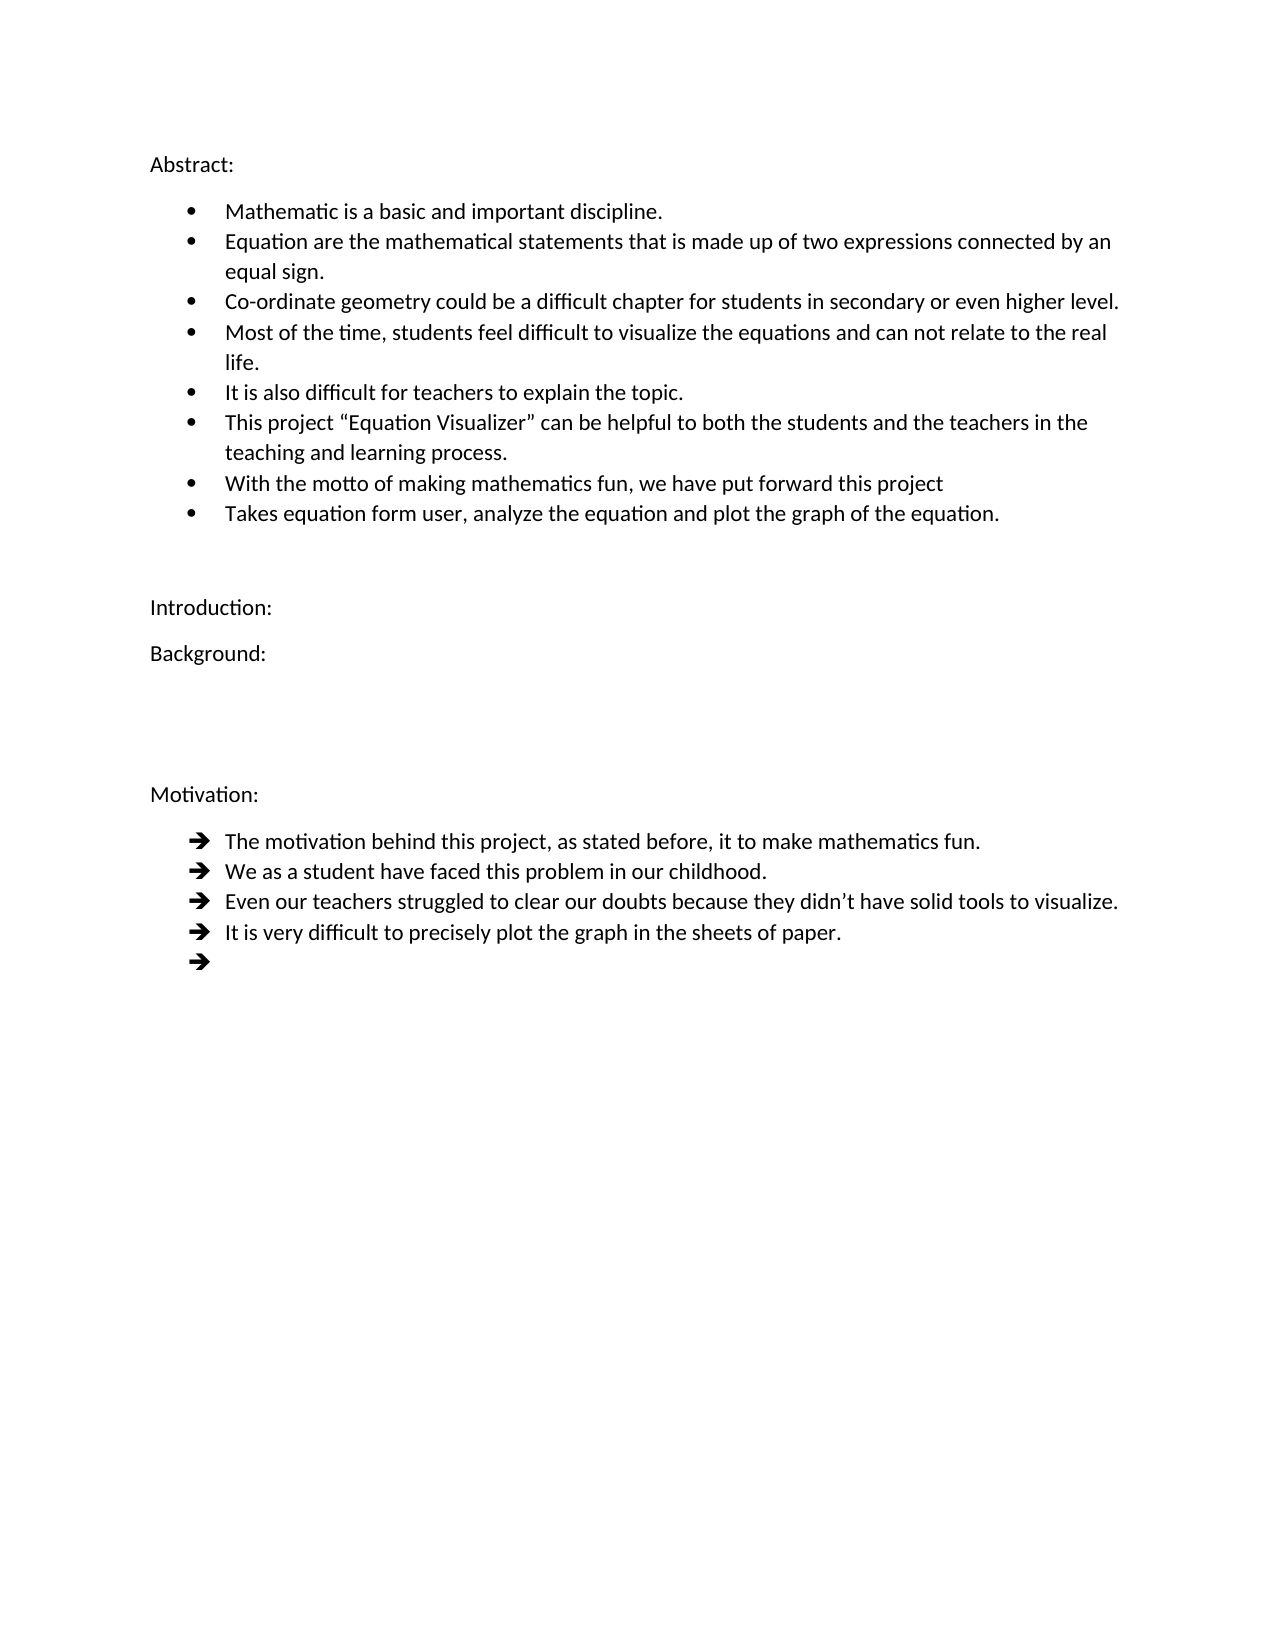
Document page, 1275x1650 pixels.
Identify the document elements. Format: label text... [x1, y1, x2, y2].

list The motivation behind this project, as stated before, it to make mathematics fun. [187, 827, 1125, 855]
text Abstract: [150, 150, 1125, 178]
list It is very difficult to precisely plot the graph in the sheets of paper. [187, 918, 1125, 946]
list We as a student have faced this problem in our childhood. [187, 857, 1125, 885]
text Introduction: [150, 593, 1125, 621]
list Even our teachers struggled to clear our doubts because they didn’t have solid tools to visualize. [187, 887, 1125, 916]
list Mathematic is a basic and important discipline. [187, 197, 1125, 225]
list It is also difficult for teachers to explain the topic. [187, 378, 1125, 406]
list This project “Equation Visualizer” can be helpful to both the students and the teachers in the teaching and learning process. [187, 408, 1125, 467]
text Motivation: [150, 780, 1125, 808]
text Background: [150, 639, 1125, 668]
list Co-ordinate geometry could be a difficult chapter for students in secondary or even higher level. [187, 287, 1125, 316]
list Equation are the mathematical statements that is made up of two expressions connected by an equal sign. [187, 227, 1125, 285]
list Most of the time, students feel difficult to visualize the equations and can not relate to the real life. [187, 318, 1125, 376]
list With the motto of making mathematics fun, we have put forward this project [187, 469, 1125, 497]
list Takes equation form user, analyze the equation and plot the graph of the equation. [187, 499, 1125, 527]
